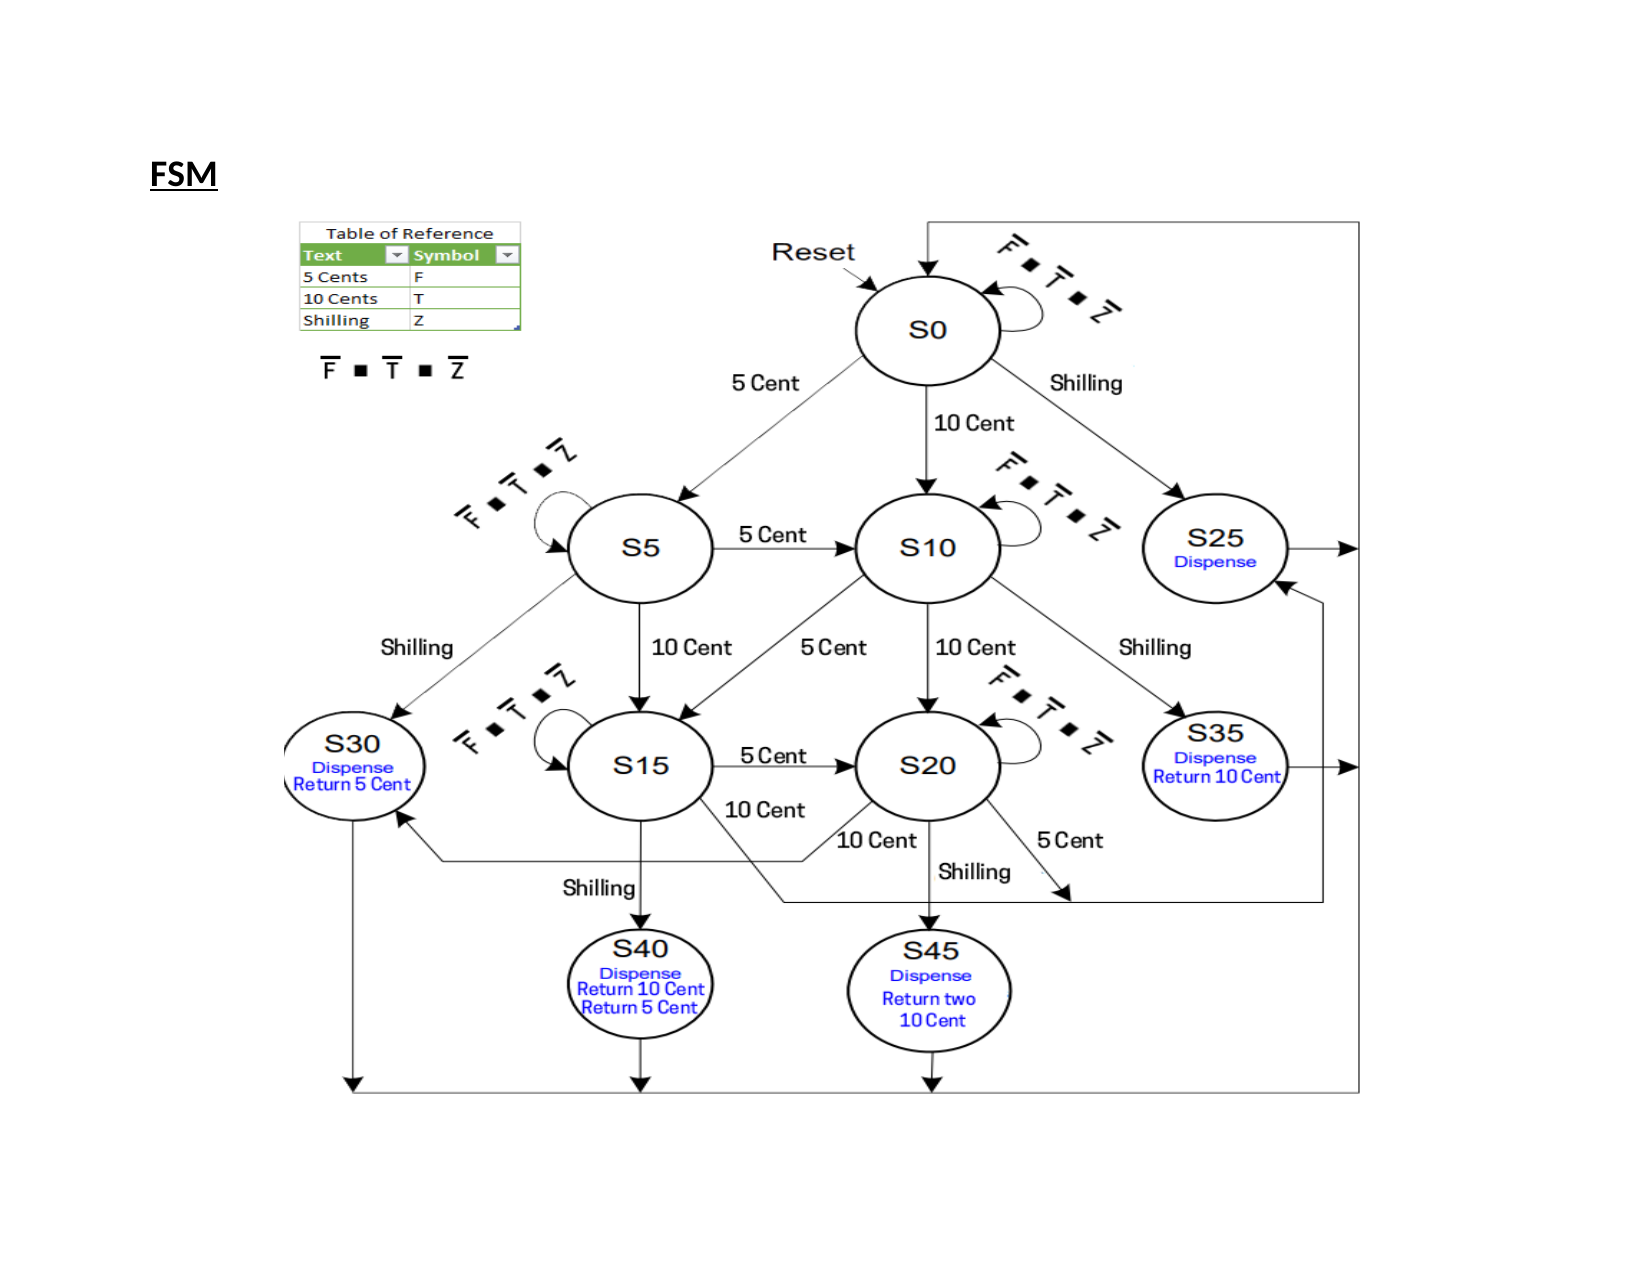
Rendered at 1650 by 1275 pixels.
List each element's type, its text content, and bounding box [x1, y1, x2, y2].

text FSM [150, 150, 1500, 196]
picture [282, 215, 1385, 1106]
